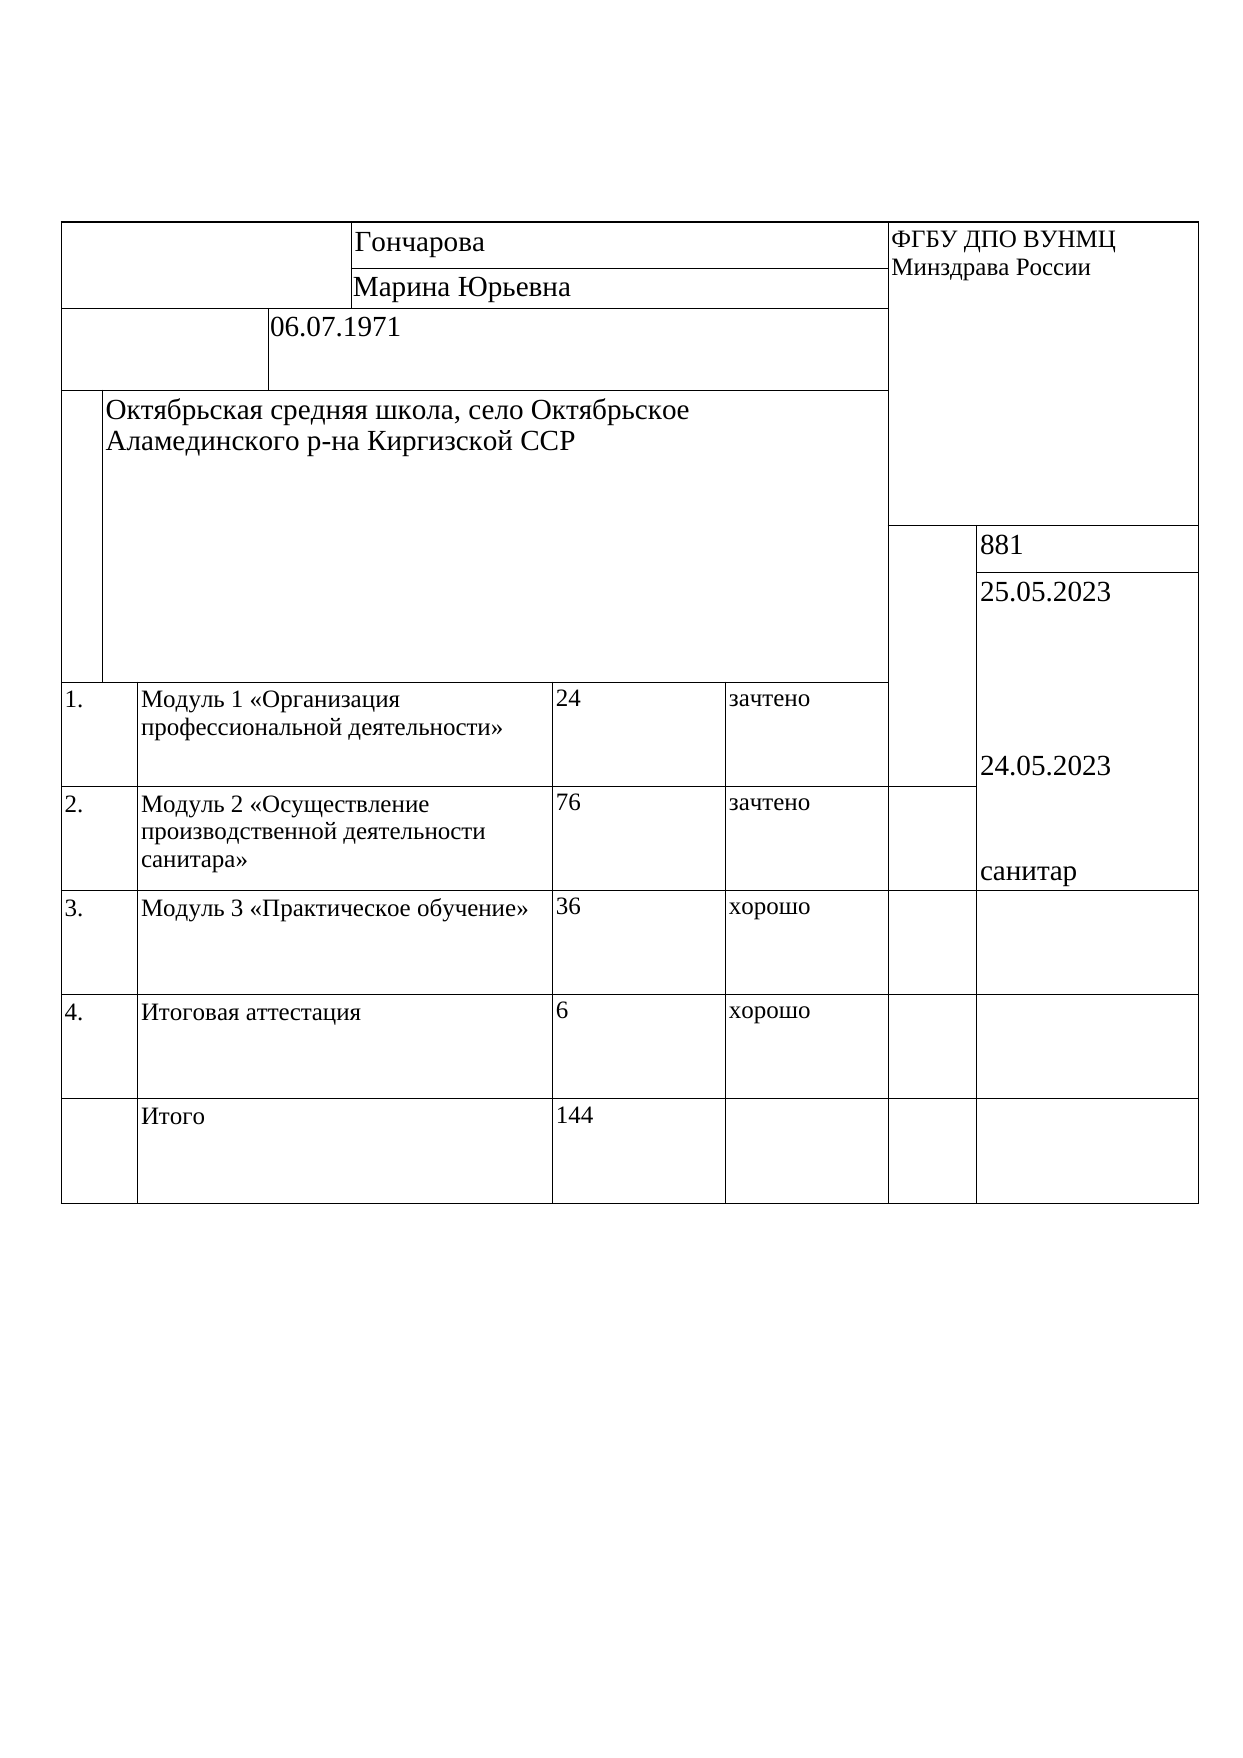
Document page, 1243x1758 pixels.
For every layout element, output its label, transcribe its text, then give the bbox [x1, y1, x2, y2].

table_cell 144 [553, 1099, 725, 1202]
table_cell Модуль 1 «Организация профессиональной деятельности» [138, 683, 552, 786]
table_cell Итоговая аттестация [138, 995, 552, 1098]
table_cell Модуль 2 «Осуществление производственной деятельности санитара» [138, 787, 552, 890]
table_header Гончарова [352, 223, 888, 268]
table_cell Октябрьская средняя школа, село Октябрьское Аламединского р-на Киргизской ССР [103, 391, 888, 682]
table_header ФГБУ ДПО ВУНМЦ Минздрава России [889, 223, 1198, 525]
table_cell 06.07.1971 [269, 309, 888, 389]
table_cell 3. [62, 891, 137, 994]
table_cell хорошо [726, 995, 888, 1098]
table_cell 1. [62, 683, 137, 786]
table_cell 881 [977, 526, 1198, 572]
table_cell [62, 309, 268, 389]
table_cell Модуль 3 «Практическое обучение» [138, 891, 552, 994]
table_cell 36 [553, 891, 725, 994]
table_cell 6 [553, 995, 725, 1098]
table_cell [62, 1099, 137, 1202]
table_cell 2. [62, 787, 137, 890]
table_cell [889, 526, 976, 786]
table_cell Марина Юрьевна [352, 269, 888, 308]
table_cell [726, 1099, 888, 1202]
table_cell 76 [553, 787, 725, 890]
table_cell [977, 891, 1198, 994]
table_header [62, 223, 351, 308]
table_cell хорошо [726, 891, 888, 994]
table_cell 4. [62, 995, 137, 1098]
table_cell [977, 995, 1198, 1098]
table_cell зачтено [726, 787, 888, 890]
table_cell зачтено [726, 683, 888, 786]
table_cell [889, 787, 976, 890]
table_cell Итого [138, 1099, 552, 1202]
table_cell [62, 391, 102, 682]
table_cell [977, 1099, 1198, 1202]
table_cell [889, 891, 976, 994]
table_cell [889, 1099, 976, 1202]
table_cell [889, 995, 976, 1098]
table_cell 25.05.2023 24.05.2023 санитар [977, 573, 1198, 890]
table_cell 24 [553, 683, 725, 786]
